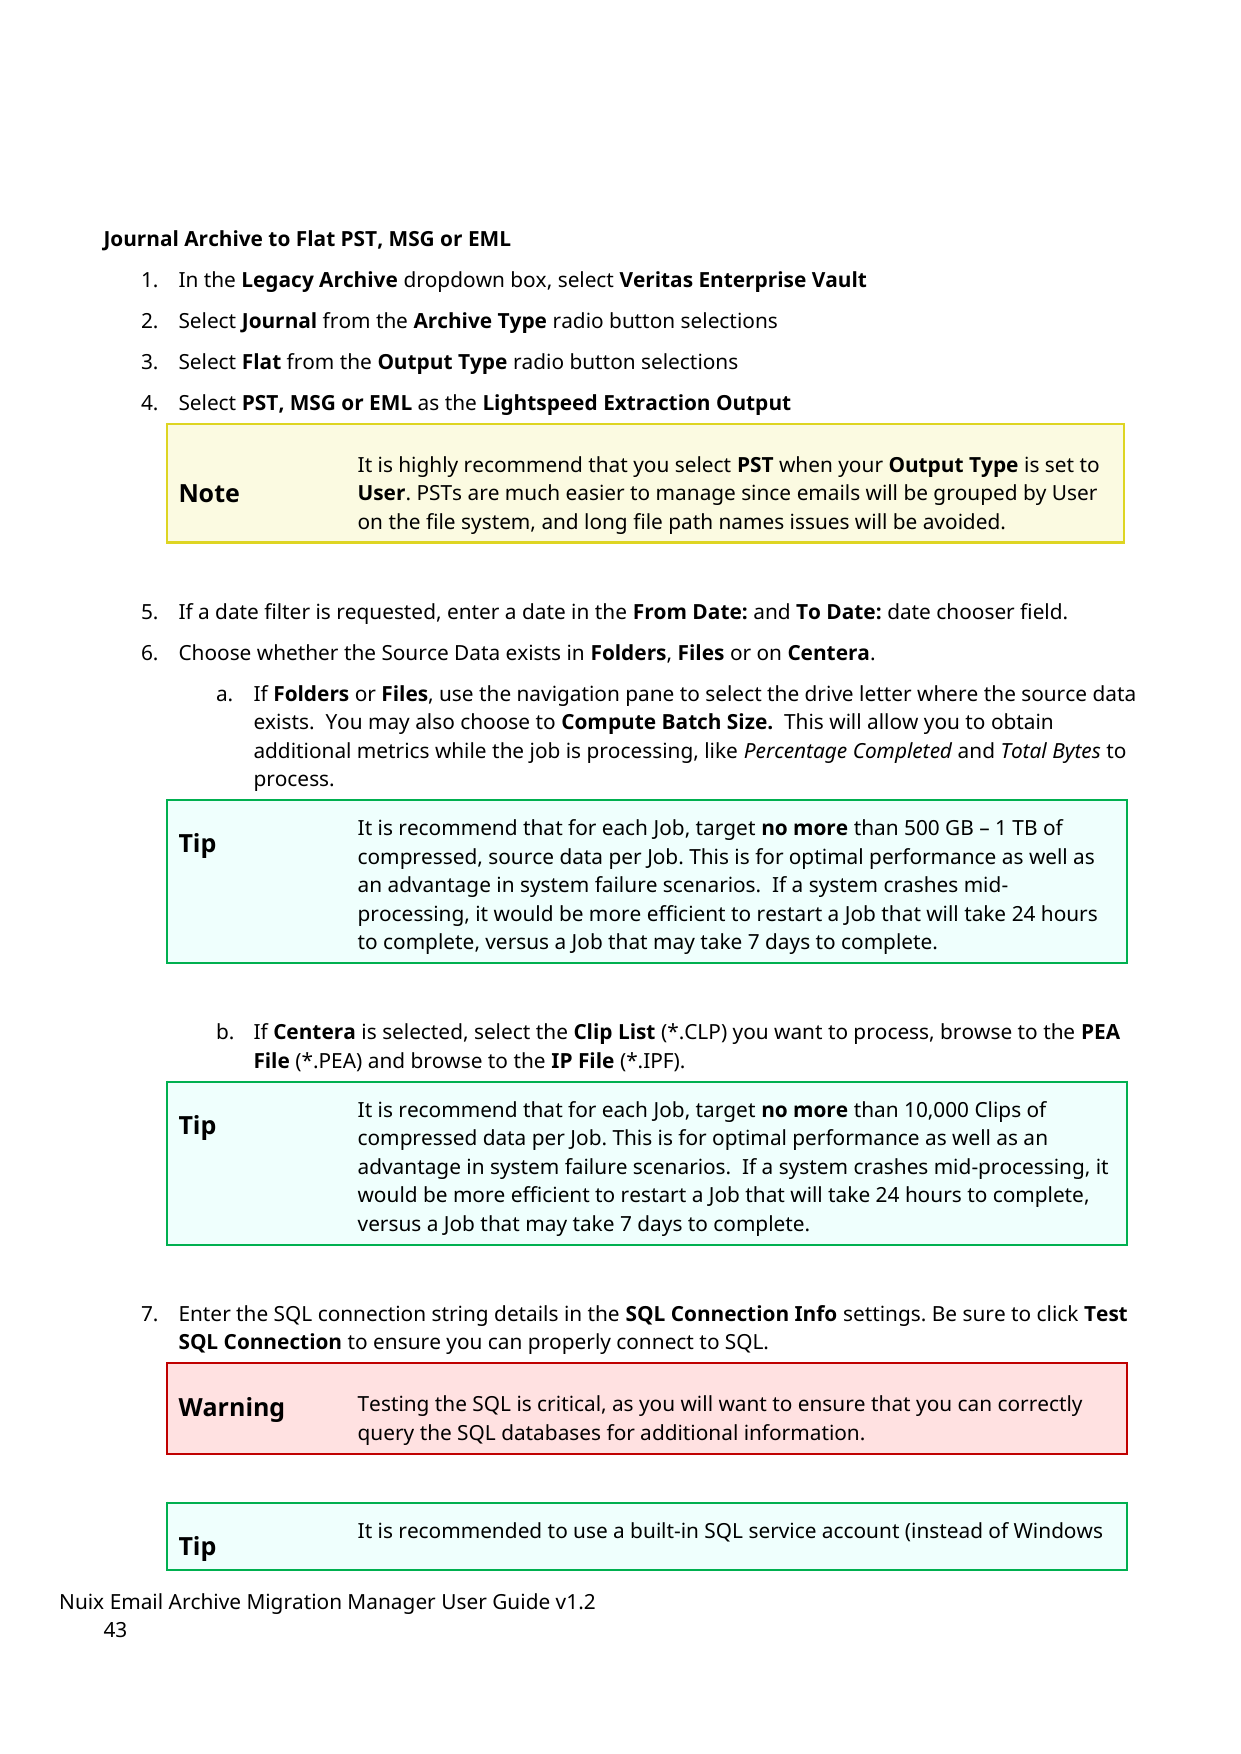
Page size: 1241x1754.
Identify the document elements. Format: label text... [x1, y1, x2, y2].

table_header It is highly recommend that you select PST when your Output Type is set to User. PSTs are much easier to manage since emails will be grouped by User on the file system, and long file path names issues will be avoided. [346, 425, 1123, 541]
table_header Tip [168, 1504, 346, 1569]
table_header Tip [168, 1083, 346, 1243]
list Enter the SQL connection string details in the SQL Connection Info settings. Be sure to click Test SQL Connection to ensure you can properly connect to SQL. [141, 1299, 1152, 1356]
list If Folders or Files, use the navigation pane to select the drive letter where the source data exists. You may also choose to Compute Batch Size. This will allow you to obtain additional metrics while the job is processing, like Percentage Completed and Total Bytes to process. [216, 679, 1152, 793]
table_header Tip [168, 801, 346, 962]
list Select Journal from the Archive Type radio button selections [141, 306, 1152, 335]
table_header It is recommend that for each Job, target no more than 10,000 Clips of compressed data per Job. This is for optimal performance as well as an advantage in system failure scenarios. If a system crashes mid-processing, it would be more efficient to restart a Job that will take 24 hours to complete, versus a Job that may take 7 days to complete. [346, 1083, 1126, 1243]
table_header Warning [168, 1364, 346, 1452]
list Select PST, MSG or EML as the Lightspeed Extraction Output [141, 388, 1152, 417]
table_header Testing the SQL is critical, as you will want to ensure that you can correctly query the SQL databases for additional information. [346, 1364, 1126, 1452]
list Select Flat from the Output Type radio button selections [141, 347, 1152, 376]
table_header It is recommend that for each Job, target no more than 500 GB – 1 TB of compressed, source data per Job. This is for optimal performance as well as an advantage in system failure scenarios. If a system crashes mid-processing, it would be more efficient to restart a Job that will take 24 hours to complete, versus a Job that may take 7 days to complete. [346, 801, 1126, 962]
table_header Note [168, 425, 346, 541]
list If Centera is selected, select the Clip List (*.CLP) you want to process, browse to the PEA File (*.PEA) and browse to the IP File (*.IPF). [216, 1017, 1152, 1074]
list Choose whether the Source Data exists in Folders, Files or on Centera. [141, 638, 1152, 666]
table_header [346, 1504, 1126, 1569]
subtitle Journal Archive to Flat PST, MSG or EML [103, 224, 1152, 253]
list If a date filter is requested, enter a date in the From Date: and To Date: date chooser field. [141, 597, 1152, 625]
list In the Legacy Archive dropdown box, select Veritas Enterprise Vault [141, 265, 1152, 294]
